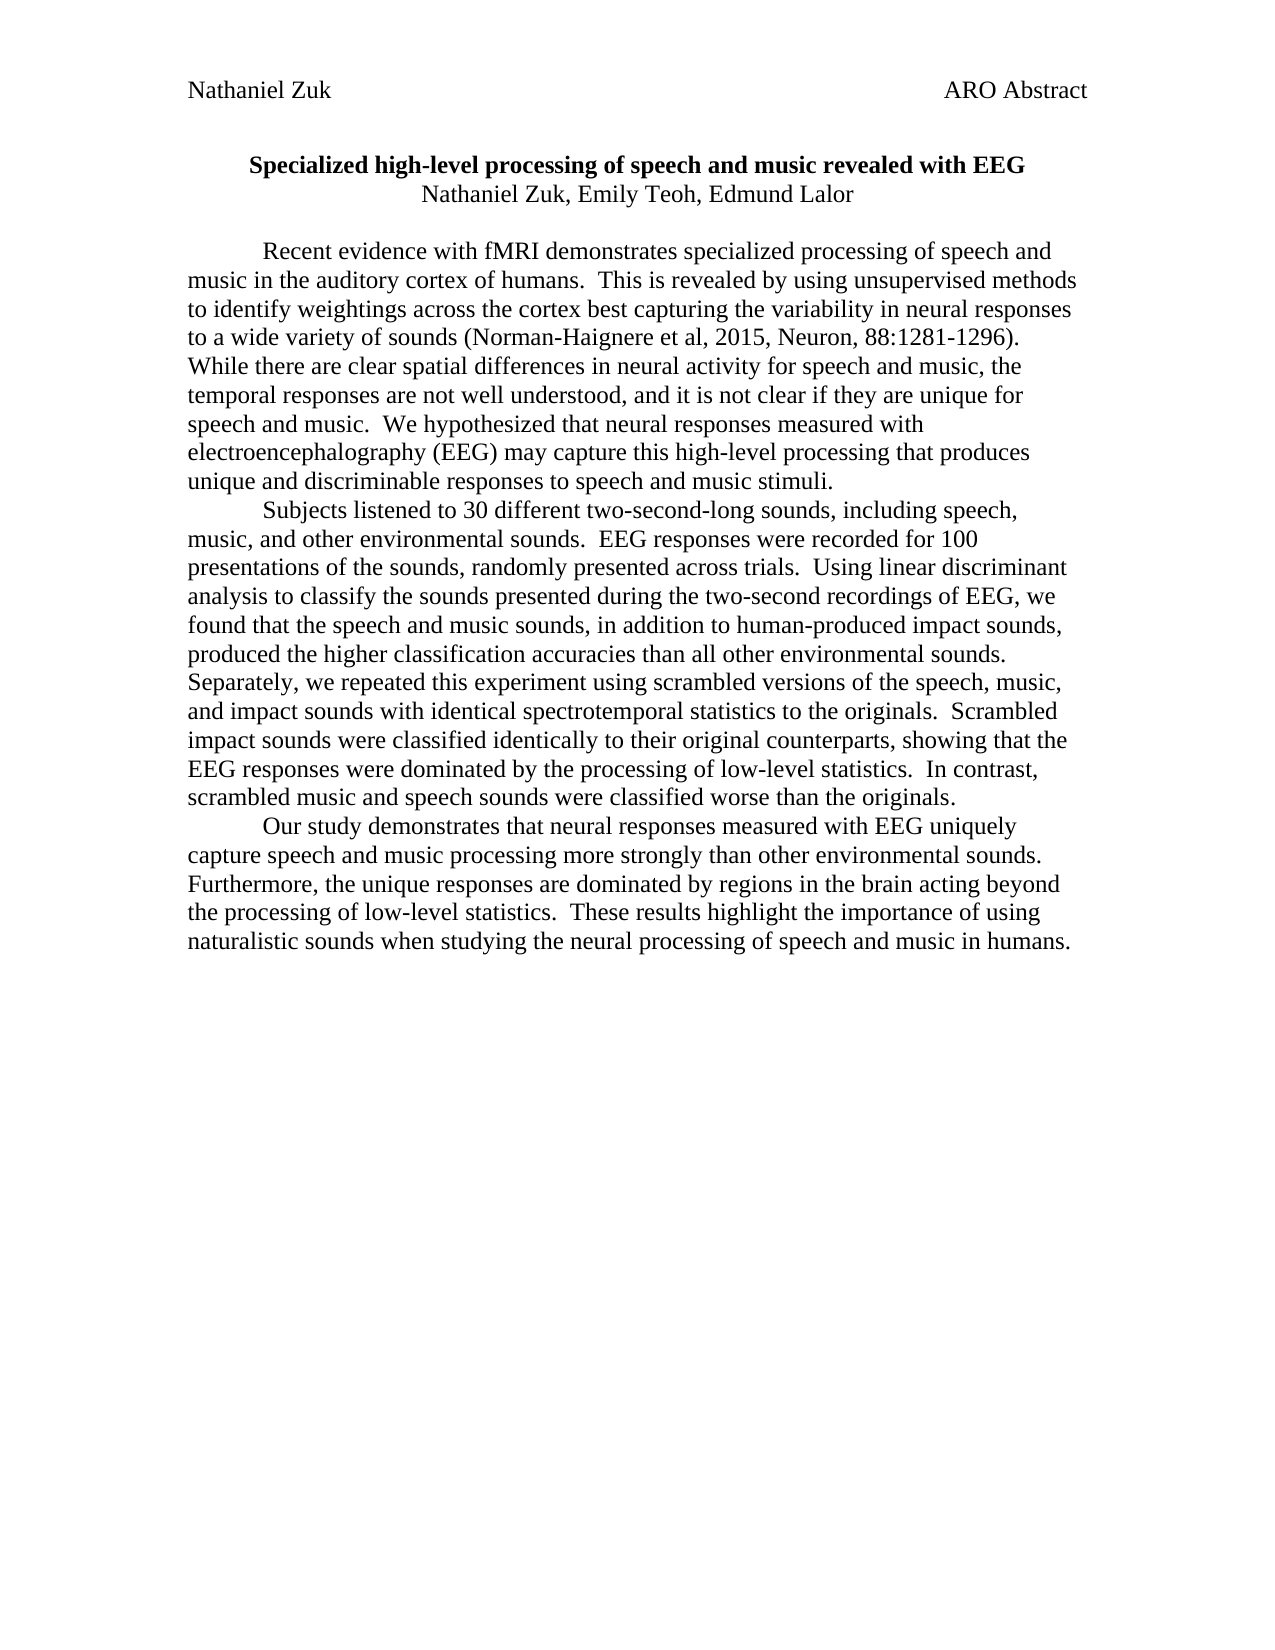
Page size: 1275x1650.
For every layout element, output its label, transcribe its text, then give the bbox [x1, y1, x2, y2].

text Nathaniel Zuk, Emily Teoh, Edmund Lalor [187, 179, 1087, 207]
text Recent evidence with fMRI demonstrates specialized processing of speech and music in the auditory cortex of humans. This is revealed by using unsupervised methods to identify weightings across the cortex best capturing the variability in neural responses to a wide variety of sounds (Norman-Haignere et al, 2015, Neuron, 88:1281-1296). While there are clear spatial differences in neural activity for speech and music, the temporal responses are not well understood, and it is not clear if they are unique for speech and music. We hypothesized that neural responses measured with electroencephalography (EEG) may capture this high-level processing that produces unique and discriminable responses to speech and music stimuli. [187, 236, 1087, 495]
text Our study demonstrates that neural responses measured with EEG uniquely capture speech and music processing more strongly than other environmental sounds. Furthermore, the unique responses are dominated by regions in the brain acting beyond the processing of low-level statistics. These results highlight the importance of using naturalistic sounds when studying the neural processing of speech and music in humans. [187, 811, 1087, 955]
text Specialized high-level processing of speech and music revealed with EEG [187, 150, 1087, 179]
text Subjects listened to 30 different two-second-long sounds, including speech, music, and other environmental sounds. EEG responses were recorded for 100 presentations of the sounds, randomly presented across trials. Using linear discriminant analysis to classify the sounds presented during the two-second recordings of EEG, we found that the speech and music sounds, in addition to human-produced impact sounds, produced the higher classification accuracies than all other environmental sounds. Separately, we repeated this experiment using scrambled versions of the speech, music, and impact sounds with identical spectrotemporal statistics to the originals. Scrambled impact sounds were classified identically to their original counterparts, showing that the EEG responses were dominated by the processing of low-level statistics. In contrast, scrambled music and speech sounds were classified worse than the originals. [187, 495, 1087, 811]
